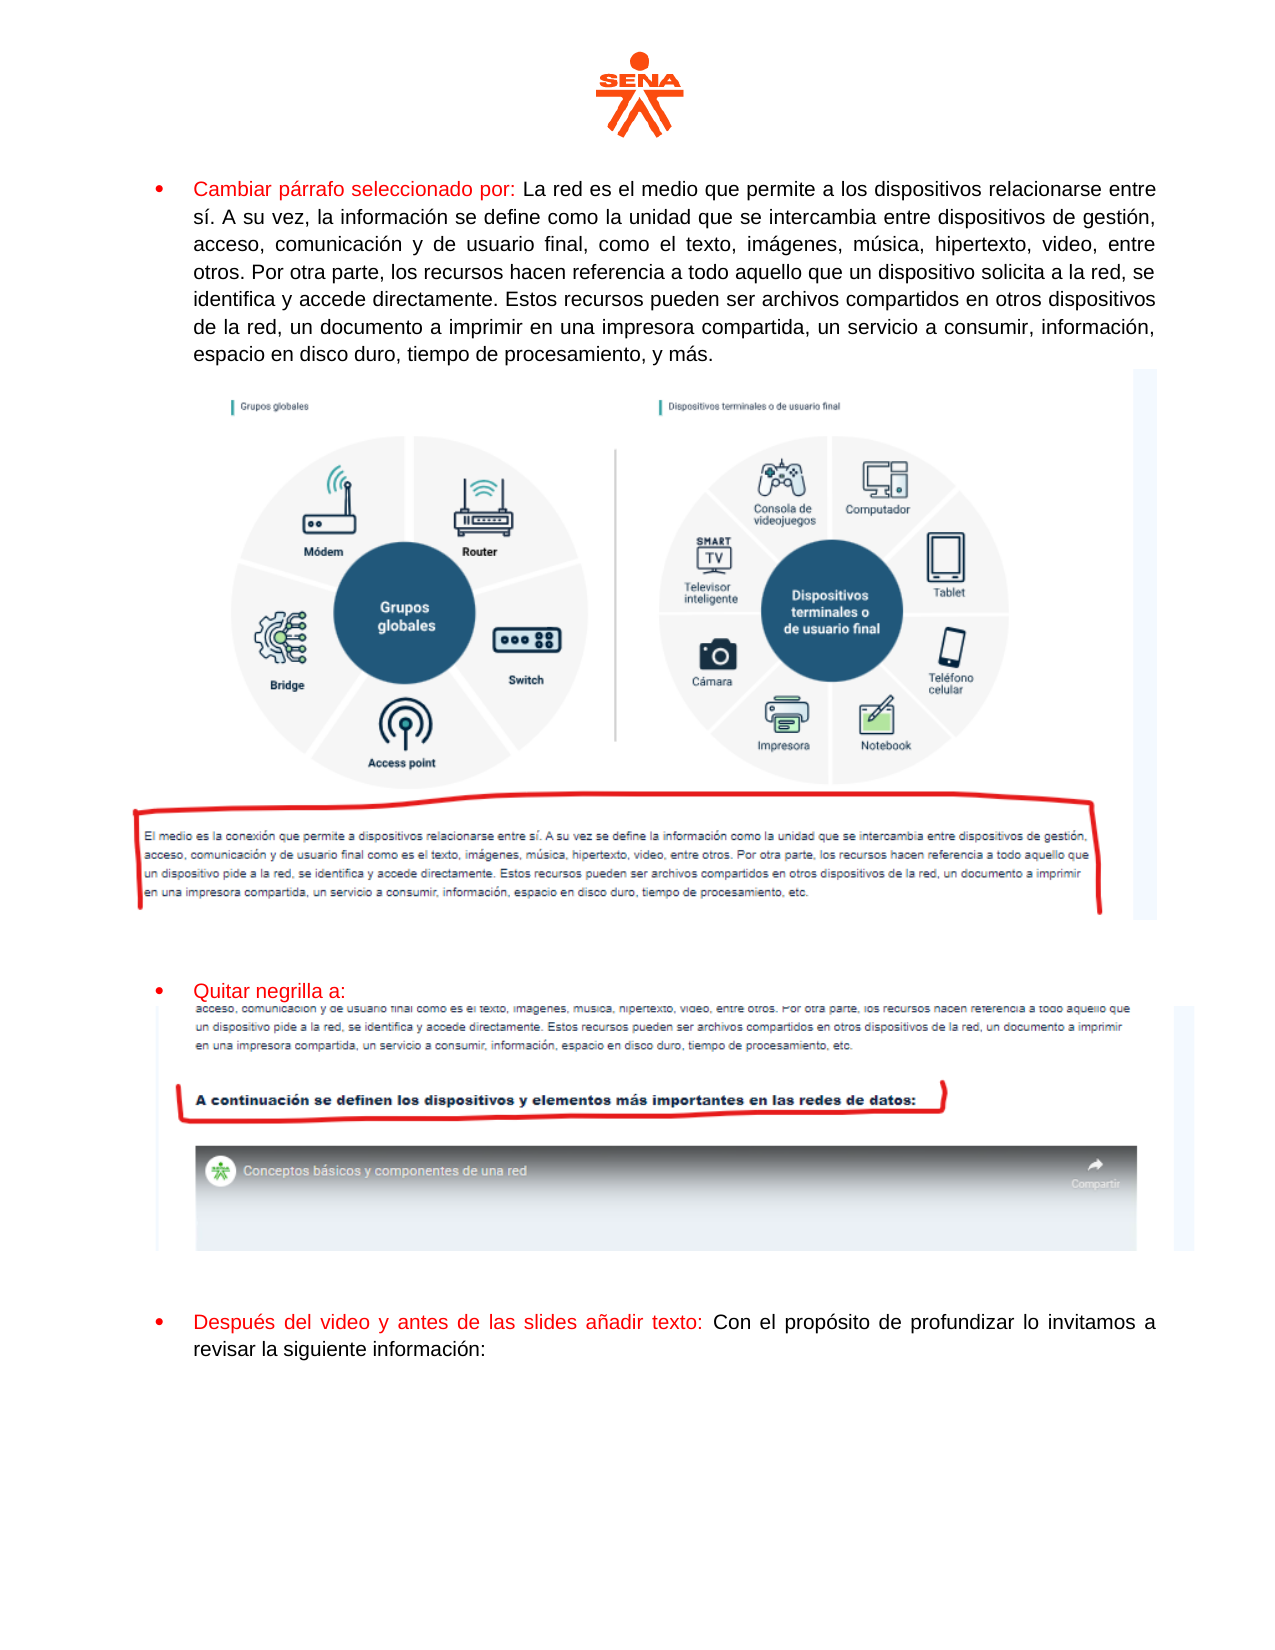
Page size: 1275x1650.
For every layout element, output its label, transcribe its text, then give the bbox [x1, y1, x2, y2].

picture [155, 1006, 1195, 1251]
list Después del video y antes de las slides añadir texto: Con el propósito de profundizar lo invitamos a revisar la siguiente información: [156, 1309, 1157, 1361]
list Quitar negrilla a: [156, 978, 1157, 1002]
picture [585, 48, 690, 142]
list Cambiar párrafo seleccionado por: La red es el medio que permite a los dispositivos relacionarse entre sí. A su vez, la información se define como la unidad que se intercambia entre dispositivos de gestión, acceso, comunicación y de usuario final, como el texto, imágenes, música, hipertexto, video, entre otros. Por otra parte, los recursos hacen referencia a todo aquello que un dispositivo solicita a la red, se identifica y accede directamente. Estos recursos pueden ser archivos compartidos en otros dispositivos de la red, un documento a imprimir en una impresora compartida, un servicio a consumir, información, espacio en disco duro, tiempo de procesamiento, y más. [156, 177, 1157, 366]
picture [118, 369, 1157, 920]
